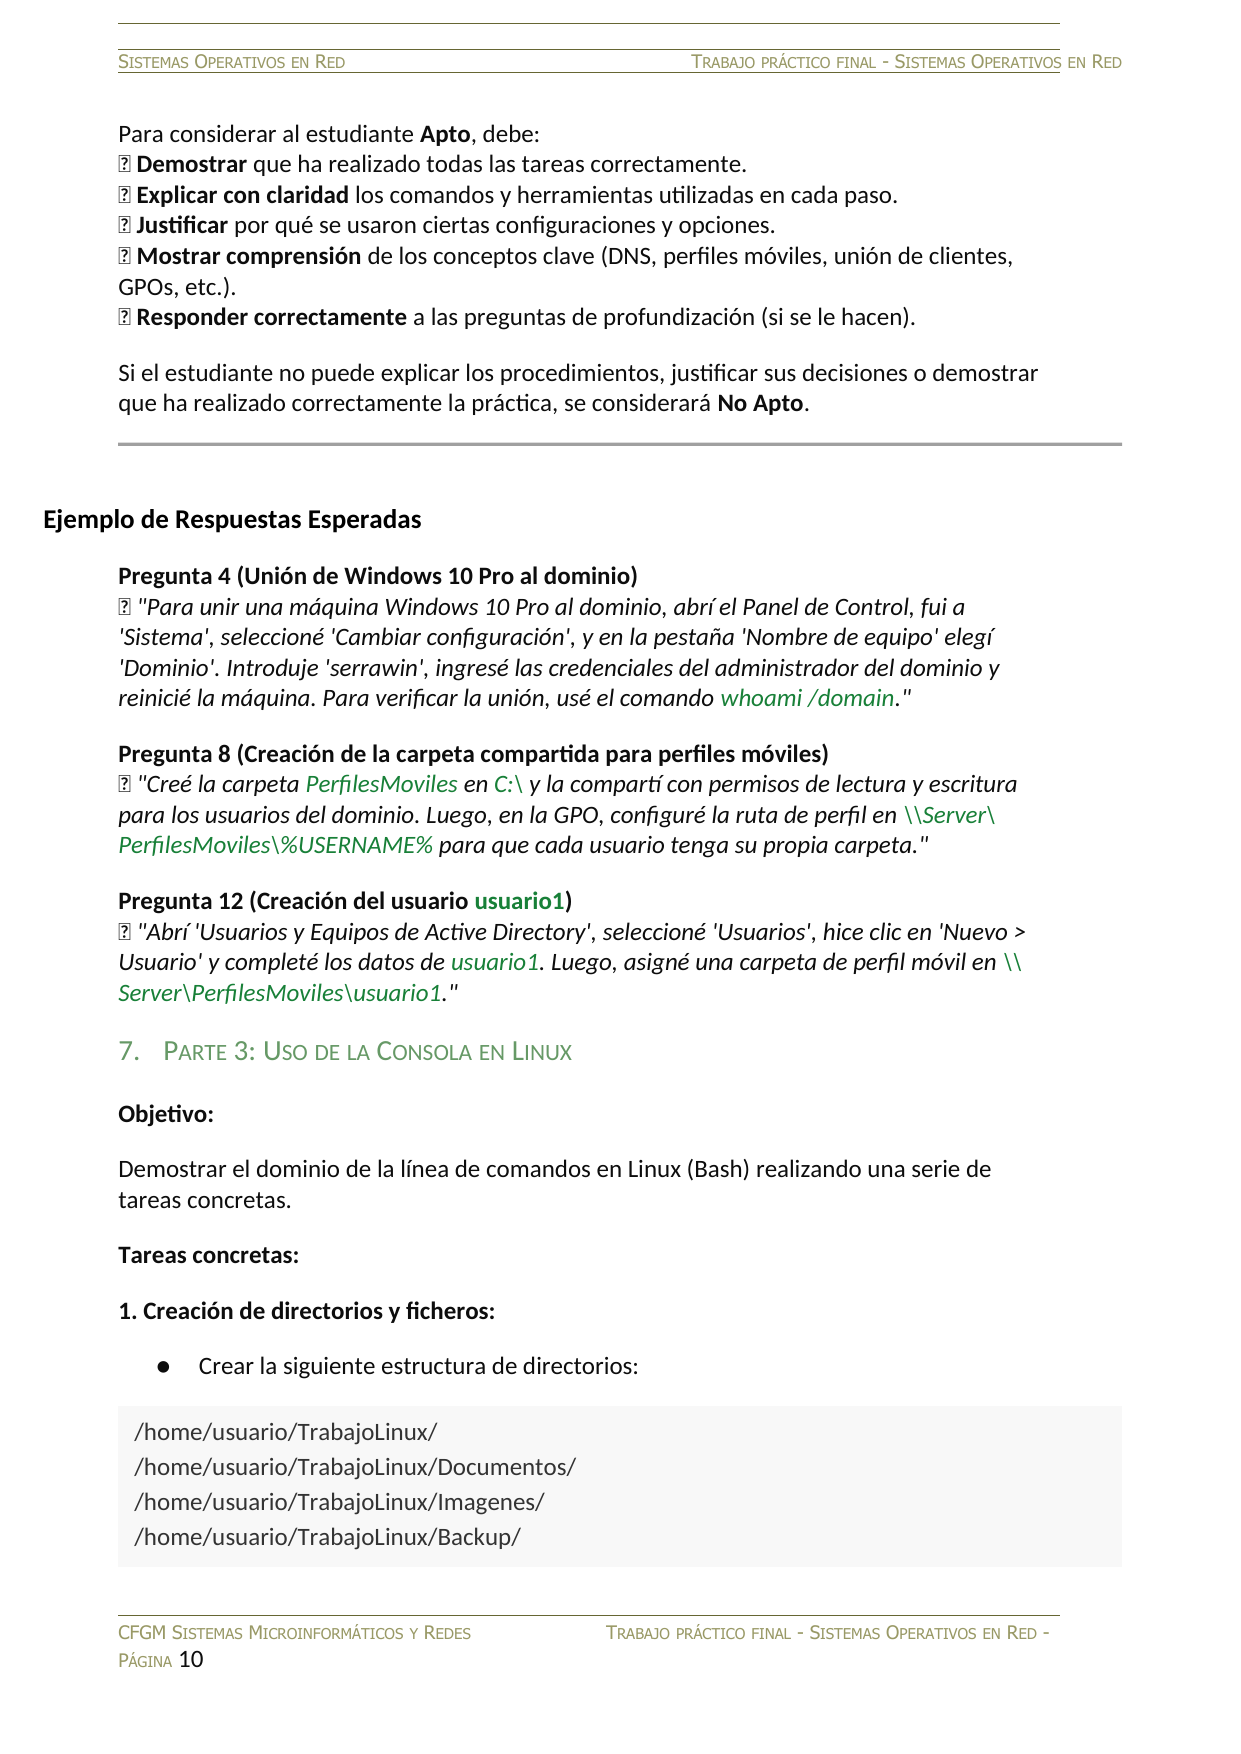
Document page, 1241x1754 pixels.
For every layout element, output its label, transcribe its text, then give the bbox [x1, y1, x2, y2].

text Pregunta 12 (Creación del usuario usuario1) ✅ "Abrí 'Usuarios y Equipos de Active Directory', seleccioné 'Usuarios', hice clic en 'Nuevo > Usuario' y completé los datos de usuario1. Luego, asigné una carpeta de perfil móvil en \\Server\PerfilesMoviles\usuario1." [118, 885, 1060, 1007]
text Pregunta 8 (Creación de la carpeta compartida para perfiles móviles) ✅ "Creé la carpeta PerfilesMoviles en C:\ y la compartí con permisos de lectura y escritura para los usuarios del dominio. Luego, en la GPO, configuré la ruta de perfil en \\Server\PerfilesMoviles\%USERNAME% para que cada usuario tenga su propia carpeta." [118, 738, 1060, 860]
table_header /home/usuario/TrabajoLinux/ /home/usuario/TrabajoLinux/Documentos/ /home/usuario/TrabajoLinux/Imagenes/ /home/usuario/TrabajoLinux/Backup/ [118, 1406, 1122, 1567]
subtitle Parte 3: Uso de la Consola en Linux [118, 1032, 1060, 1068]
text Tareas concretas: [118, 1239, 1060, 1270]
text Si el estudiante no puede explicar los procedimientos, justificar sus decisiones o demostrar que ha realizado correctamente la práctica, se considerará No Apto. [118, 357, 1060, 418]
text Objetivo: [118, 1098, 1060, 1128]
text Pregunta 4 (Unión de Windows 10 Pro al dominio) ✅ "Para unir una máquina Windows 10 Pro al dominio, abrí el Panel de Control, fui a 'Sistema', seleccioné 'Cambiar configuración', y en la pestaña 'Nombre de equipo' elegí 'Dominio'. Introduje 'serrawin', ingresé las credenciales del administrador del dominio y reinicié la máquina. Para verificar la unión, usé el comando whoami /domain." [118, 560, 1060, 713]
list Crear la siguiente estructura de directorios: [156, 1351, 1060, 1381]
text Demostrar el dominio de la línea de comandos en Linux (Bash) realizando una serie de tareas concretas. [118, 1153, 1060, 1214]
text 1. Creación de directorios y ficheros: [118, 1295, 1060, 1326]
text Para considerar al estudiante Apto, debe: ✅ Demostrar que ha realizado todas las tareas correctamente. ✅ Explicar con claridad los comandos y herramientas utilizadas en cada paso. ✅ Justificar por qué se usaron ciertas configuraciones y opciones. ✅ Mostrar comprensión de los conceptos clave (DNS, perfiles móviles, unión de clientes, GPOs, etc.). ✅ Responder correctamente a las preguntas de profundización (si se le hacen). [118, 118, 1060, 332]
subtitle Ejemplo de Respuestas Esperadas [43, 502, 1060, 535]
